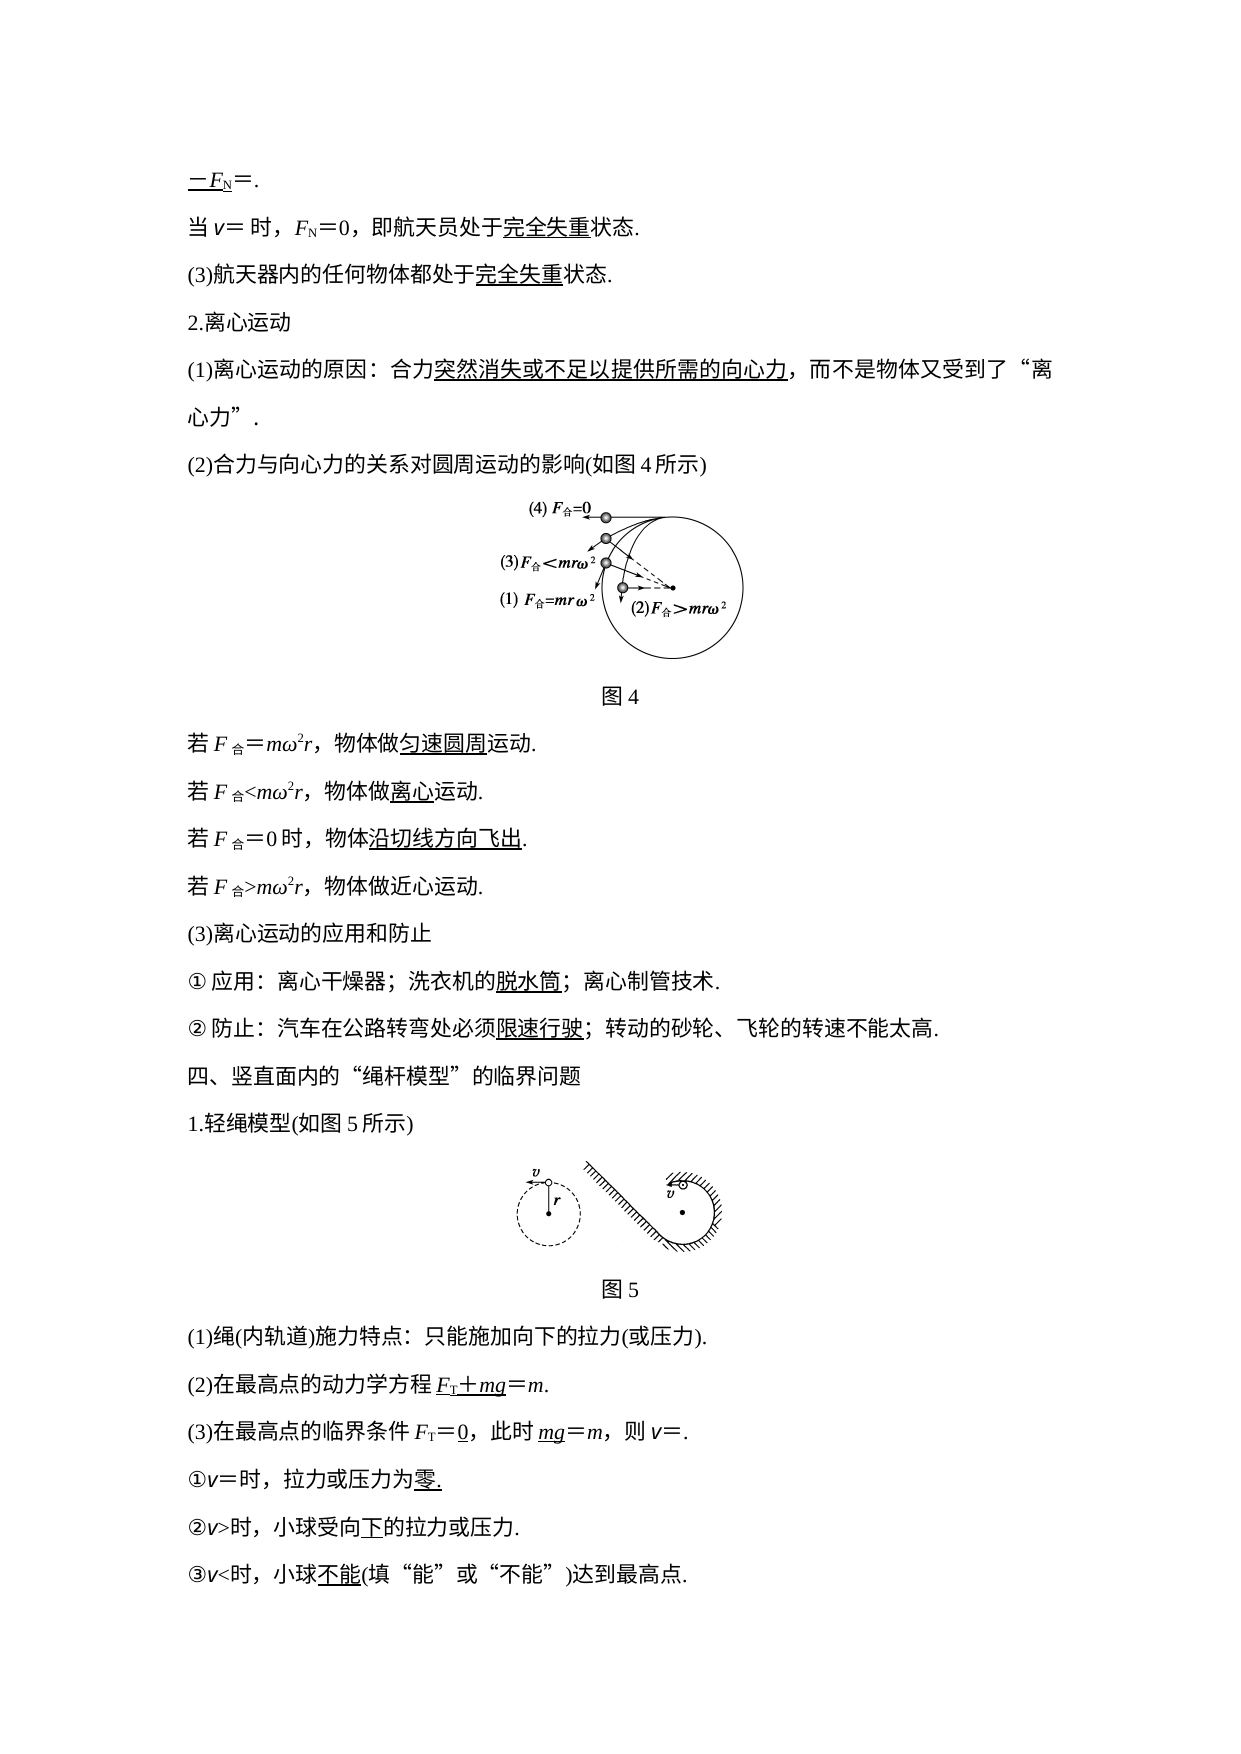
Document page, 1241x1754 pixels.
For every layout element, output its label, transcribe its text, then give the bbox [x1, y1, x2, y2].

text (1)绳(内轨道)施力特点：只能施加向下的拉力(或压力). [187, 1319, 1053, 1351]
text 若F合＝mω2r，物体做匀速圆周运动. [187, 726, 1053, 758]
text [187, 162, 1053, 194]
text 若F合>mω2r，物体做近心运动. [187, 869, 1053, 900]
text (3)在最高点的临界条件FT＝0，此时mg＝m，则v＝. [187, 1414, 1053, 1446]
text (1)离心运动的原因：合力突然消失或不足以提供所需的向心力，而不是物体又受到了“离心力”. [187, 352, 1053, 431]
text 若F合<mω2r，物体做离心运动. [187, 774, 1053, 805]
text 1.轻绳模型(如图5所示) [187, 1106, 1053, 1138]
text ②v>时，小球受向下的拉力或压力. [187, 1509, 1053, 1541]
text 图4 [187, 679, 1053, 710]
text ①应用：离心干燥器；洗衣机的脱水筒；离心制管技术. [187, 964, 1053, 995]
text ②防止：汽车在公路转弯处必须限速行驶；转动的砂轮、飞轮的转速不能太高. [187, 1011, 1053, 1043]
text ①v＝时，拉力或压力为零. [187, 1462, 1053, 1494]
picture [513, 1153, 728, 1257]
text 当v＝ 时，FN＝0，即航天员处于完全失重状态. [187, 209, 1053, 241]
text 若F合＝0时，物体沿切线方向飞出. [187, 821, 1053, 853]
text 图5 [187, 1272, 1053, 1303]
text (3)航天器内的任何物体都处于完全失重状态. [187, 257, 1053, 289]
text (3)离心运动的应用和防止 [187, 916, 1053, 948]
text ③v<时，小球不能(填“能”或“不能”)达到最高点. [187, 1557, 1053, 1589]
text (2)在最高点的动力学方程FT＋mg＝m. [187, 1367, 1053, 1398]
text 四、竖直面内的“绳杆模型”的临界问题 [187, 1059, 1053, 1091]
text 2.离心运动 [187, 304, 1053, 336]
picture [491, 494, 749, 664]
text (2)合力与向心力的关系对圆周运动的影响(如图4所示) [187, 447, 1053, 479]
